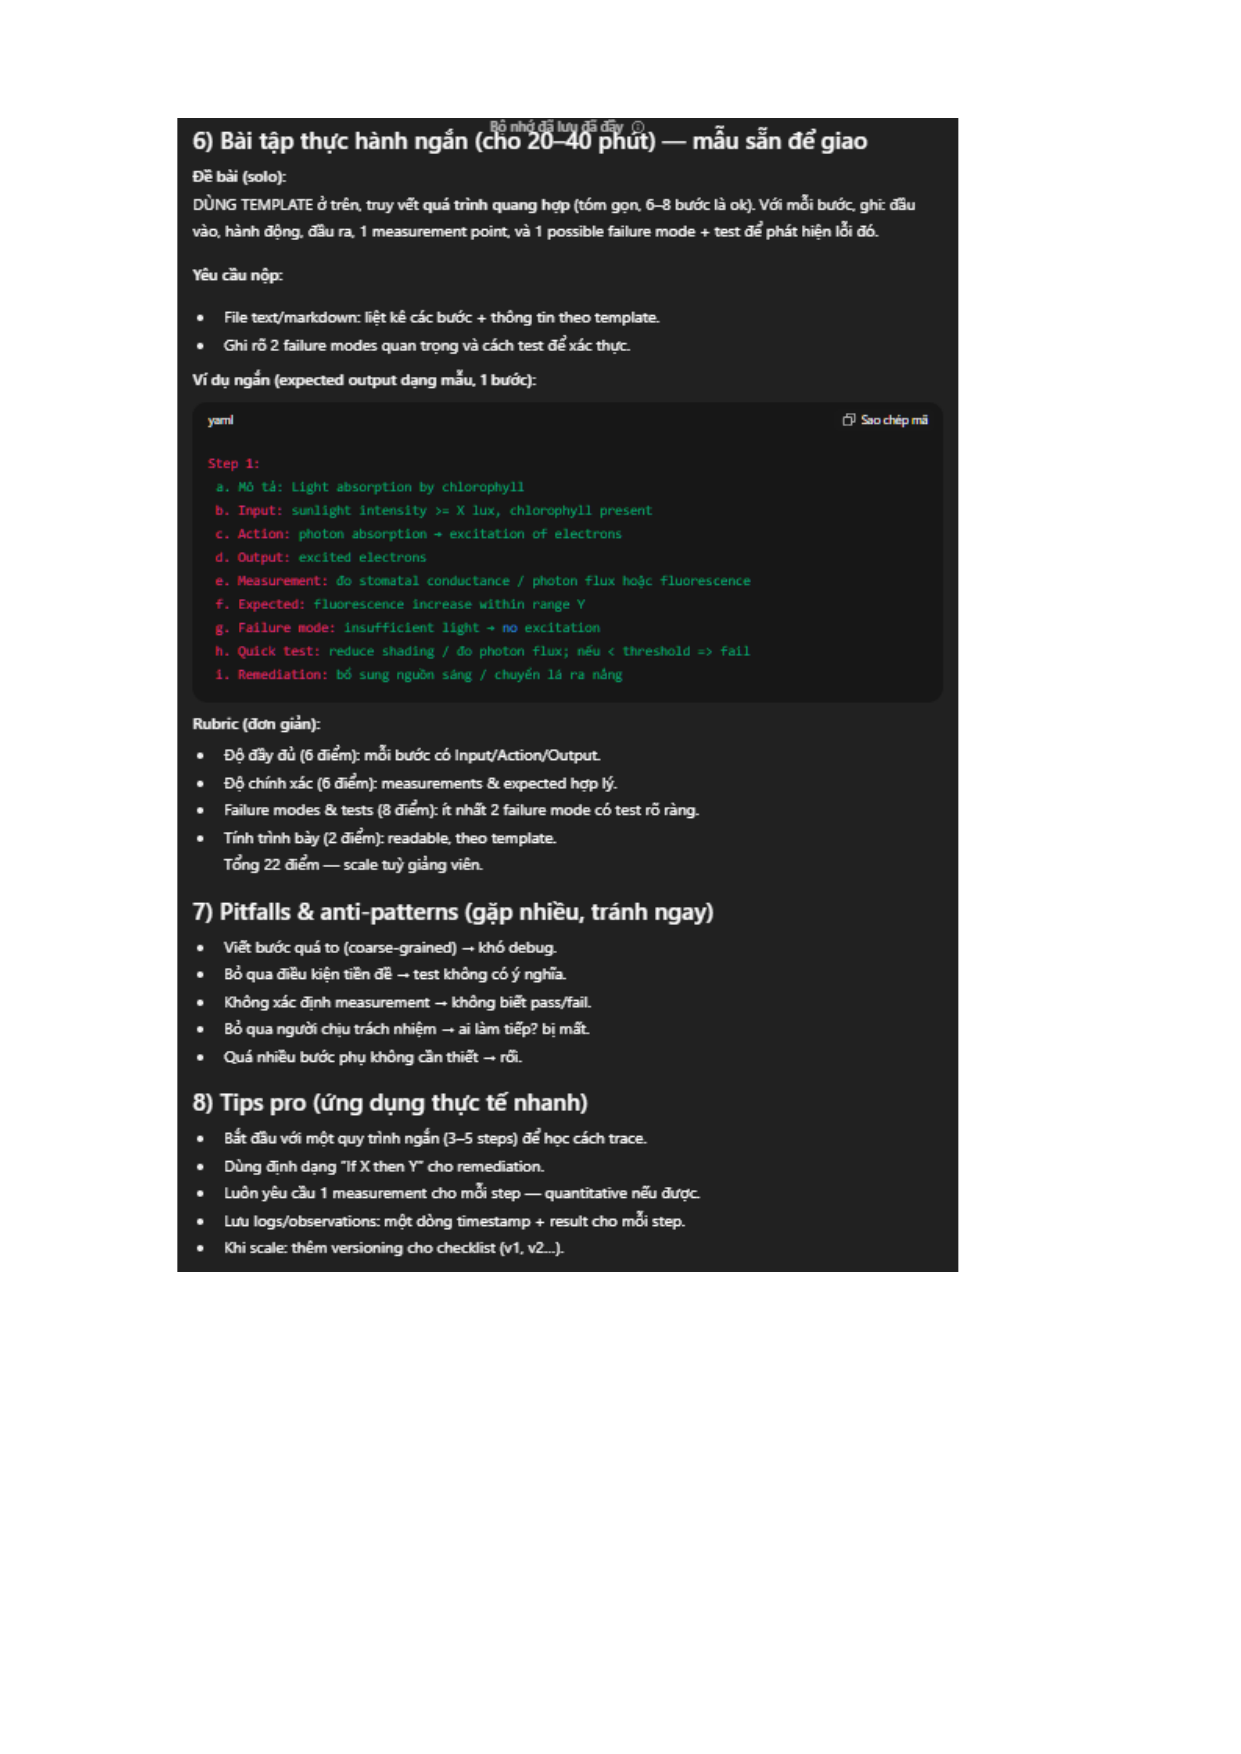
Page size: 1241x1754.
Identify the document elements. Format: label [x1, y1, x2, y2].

picture [177, 118, 959, 1272]
